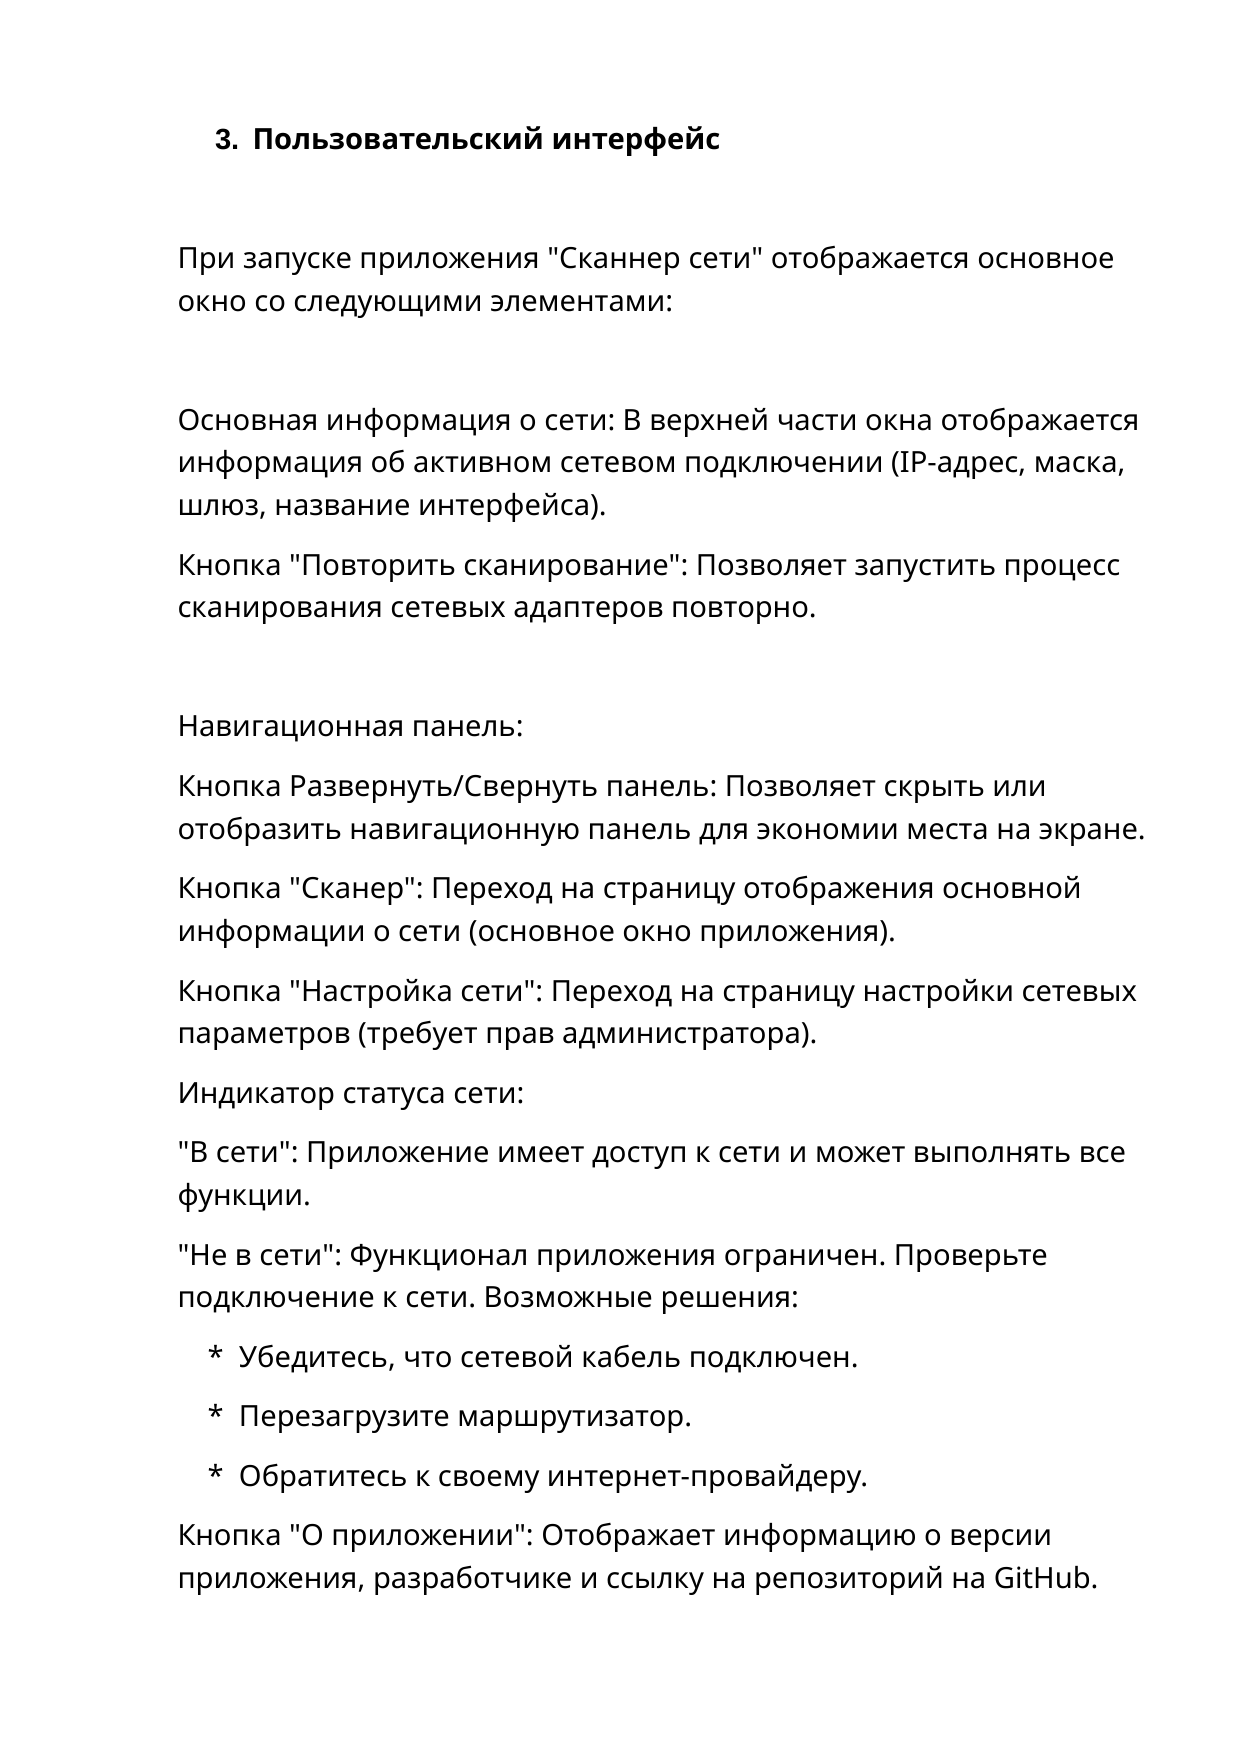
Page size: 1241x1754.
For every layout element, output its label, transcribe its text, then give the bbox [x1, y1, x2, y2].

text "Не в сети": Функционал приложения ограничен. Проверьте подключение к сети. Возможные решения: [177, 1234, 1152, 1316]
text Кнопка "Сканер": Переход на страницу отображения основной информации о сети (основное окно приложения). [177, 867, 1152, 950]
text Индикатор статуса сети: [177, 1072, 1152, 1112]
text При запуске приложения "Сканнер сети" отображается основное окно со следующими элементами: [177, 237, 1152, 319]
text Кнопка "Настройка сети": Переход на страницу настройки сетевых параметров (требует прав администратора). [177, 970, 1152, 1052]
text * Убедитесь, что сетевой кабель подключен. [177, 1336, 1152, 1376]
text Кнопка "Повторить сканирование": Позволяет запустить процесс сканирования сетевых адаптеров повторно. [177, 544, 1152, 626]
text Навигационная панель: [177, 706, 1152, 745]
text * Обратитесь к своему интернет-провайдеру. [177, 1455, 1152, 1495]
text Кнопка "О приложении": Отображает информацию о версии приложения, разработчике и ссылку на репозиторий на GitHub. [177, 1514, 1152, 1597]
text * Перезагрузите маршрутизатор. [177, 1396, 1152, 1435]
text "В сети": Приложение имеет доступ к сети и может выполнять все функции. [177, 1132, 1152, 1214]
list Пользовательский интерфейс [215, 118, 1152, 158]
text Основная информация о сети: В верхней части окна отображается информация об активном сетевом подключении (IP-адрес, маска, шлюз, название интерфейса). [177, 399, 1152, 524]
text Кнопка Развернуть/Свернуть панель: Позволяет скрыть или отобразить навигационную панель для экономии места на экране. [177, 765, 1152, 848]
